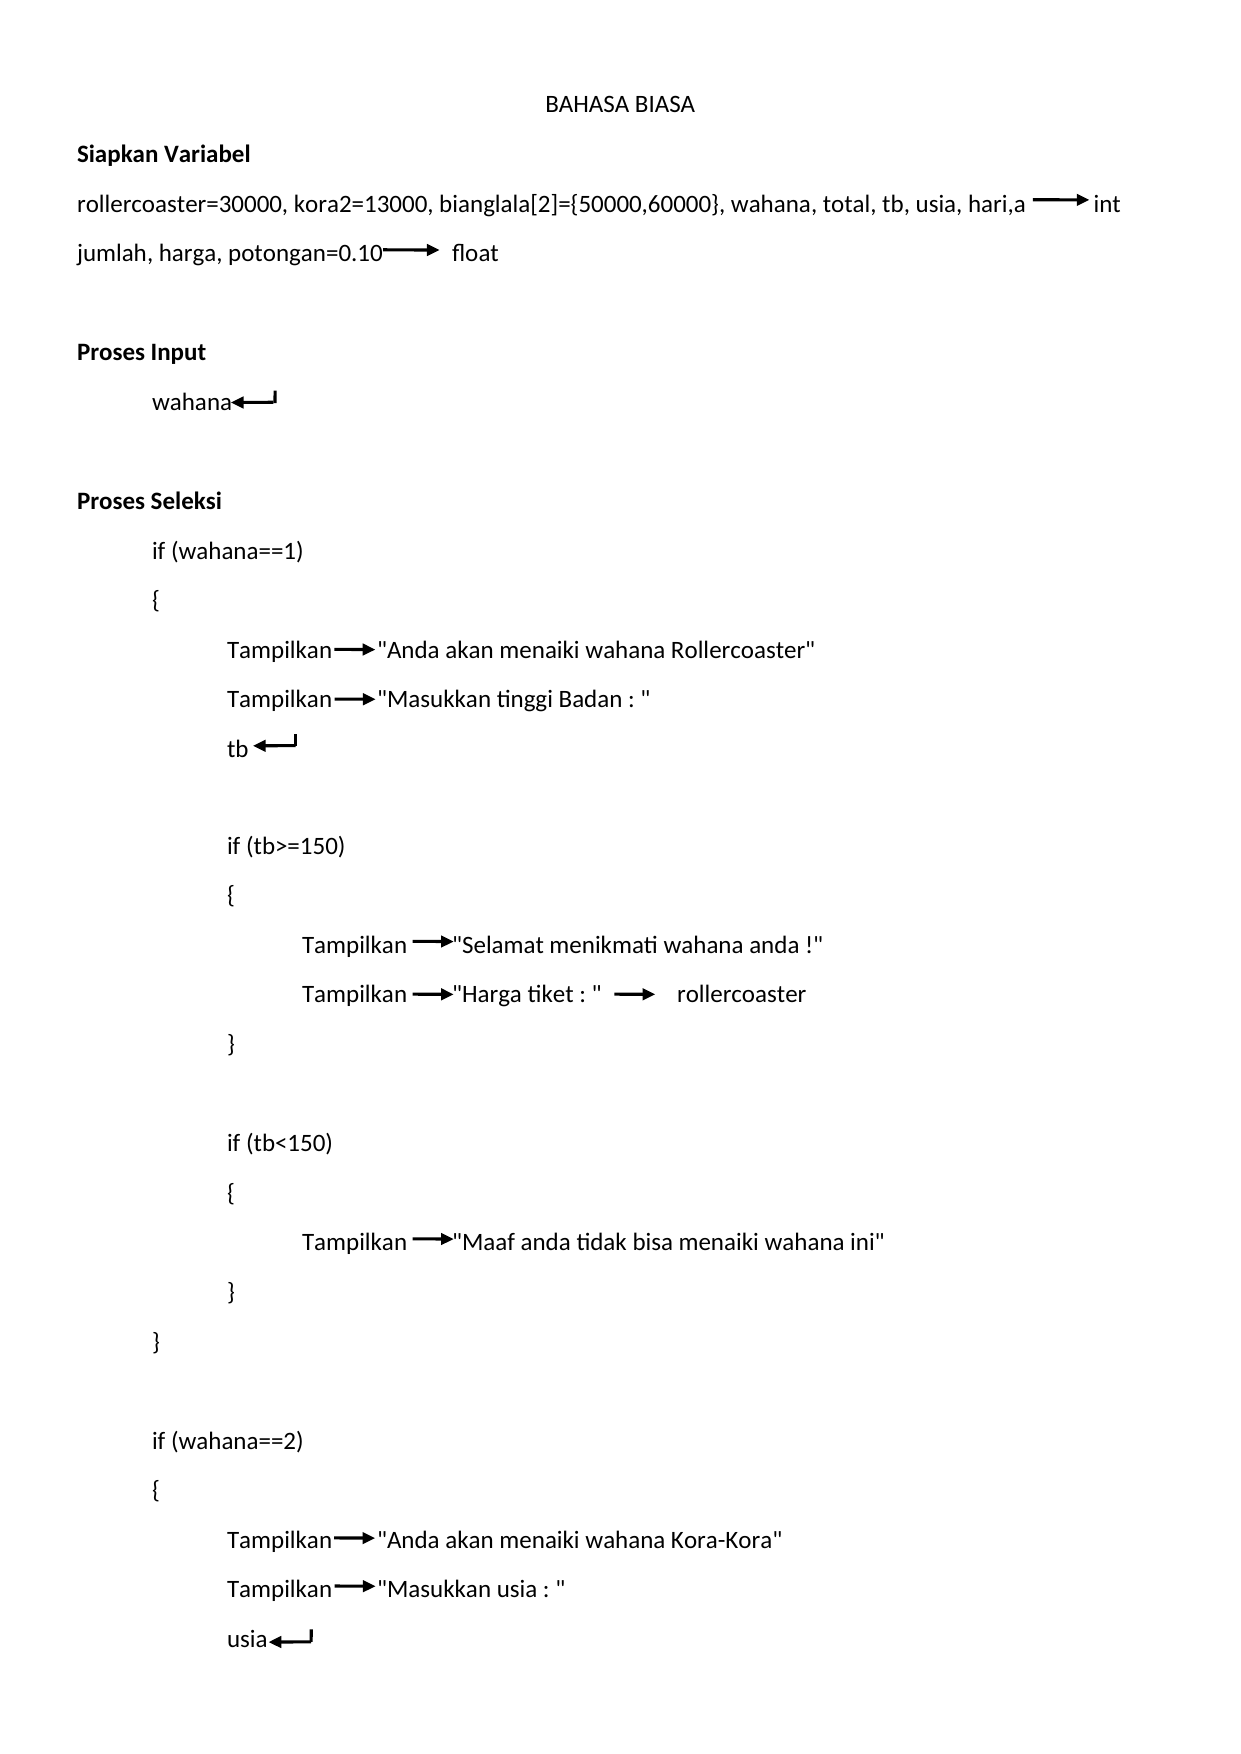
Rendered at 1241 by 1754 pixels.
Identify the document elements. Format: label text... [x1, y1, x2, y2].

text Tampilkan "Masukkan usia : " [77, 1574, 1163, 1604]
text { [77, 584, 1163, 615]
text wahana [152, 386, 1163, 417]
text Proses Seleksi [77, 485, 1163, 516]
text Tampilkan "Harga tiket : " rollercoaster [77, 979, 1163, 1009]
text Tampilkan "Masukkan tinggi Badan : " [77, 684, 1163, 714]
text if (wahana==2) [77, 1425, 1163, 1455]
text } [77, 1028, 1163, 1059]
text usia [77, 1623, 1163, 1654]
text tb [77, 733, 1163, 764]
text } [77, 1276, 1163, 1307]
text BAHASA BIASA [77, 89, 1163, 119]
text if (wahana==1) [77, 535, 1163, 565]
text jumlah, harga, potongan=0.10 float [77, 237, 1163, 268]
text Siapkan Variabel [77, 138, 1163, 169]
text { [77, 879, 1163, 910]
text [77, 1227, 1163, 1257]
text Tampilkan "Anda akan menaiki wahana Rollercoaster" [77, 634, 1163, 664]
text if (tb<150) [77, 1127, 1163, 1158]
text rollercoaster=30000, kora2=13000, bianglala[2]={50000,60000}, wahana, total, tb, usia, hari,a int [77, 188, 1163, 218]
text Tampilkan "Selamat menikmati wahana anda !" [227, 929, 1163, 959]
text if (tb>=150) [77, 830, 1163, 860]
text { [77, 1474, 1163, 1505]
text Proses Input [77, 337, 1163, 367]
text } [77, 1326, 1163, 1356]
text Tampilkan "Anda akan menaiki wahana Kora-Kora" [77, 1524, 1163, 1554]
text { [77, 1177, 1163, 1207]
